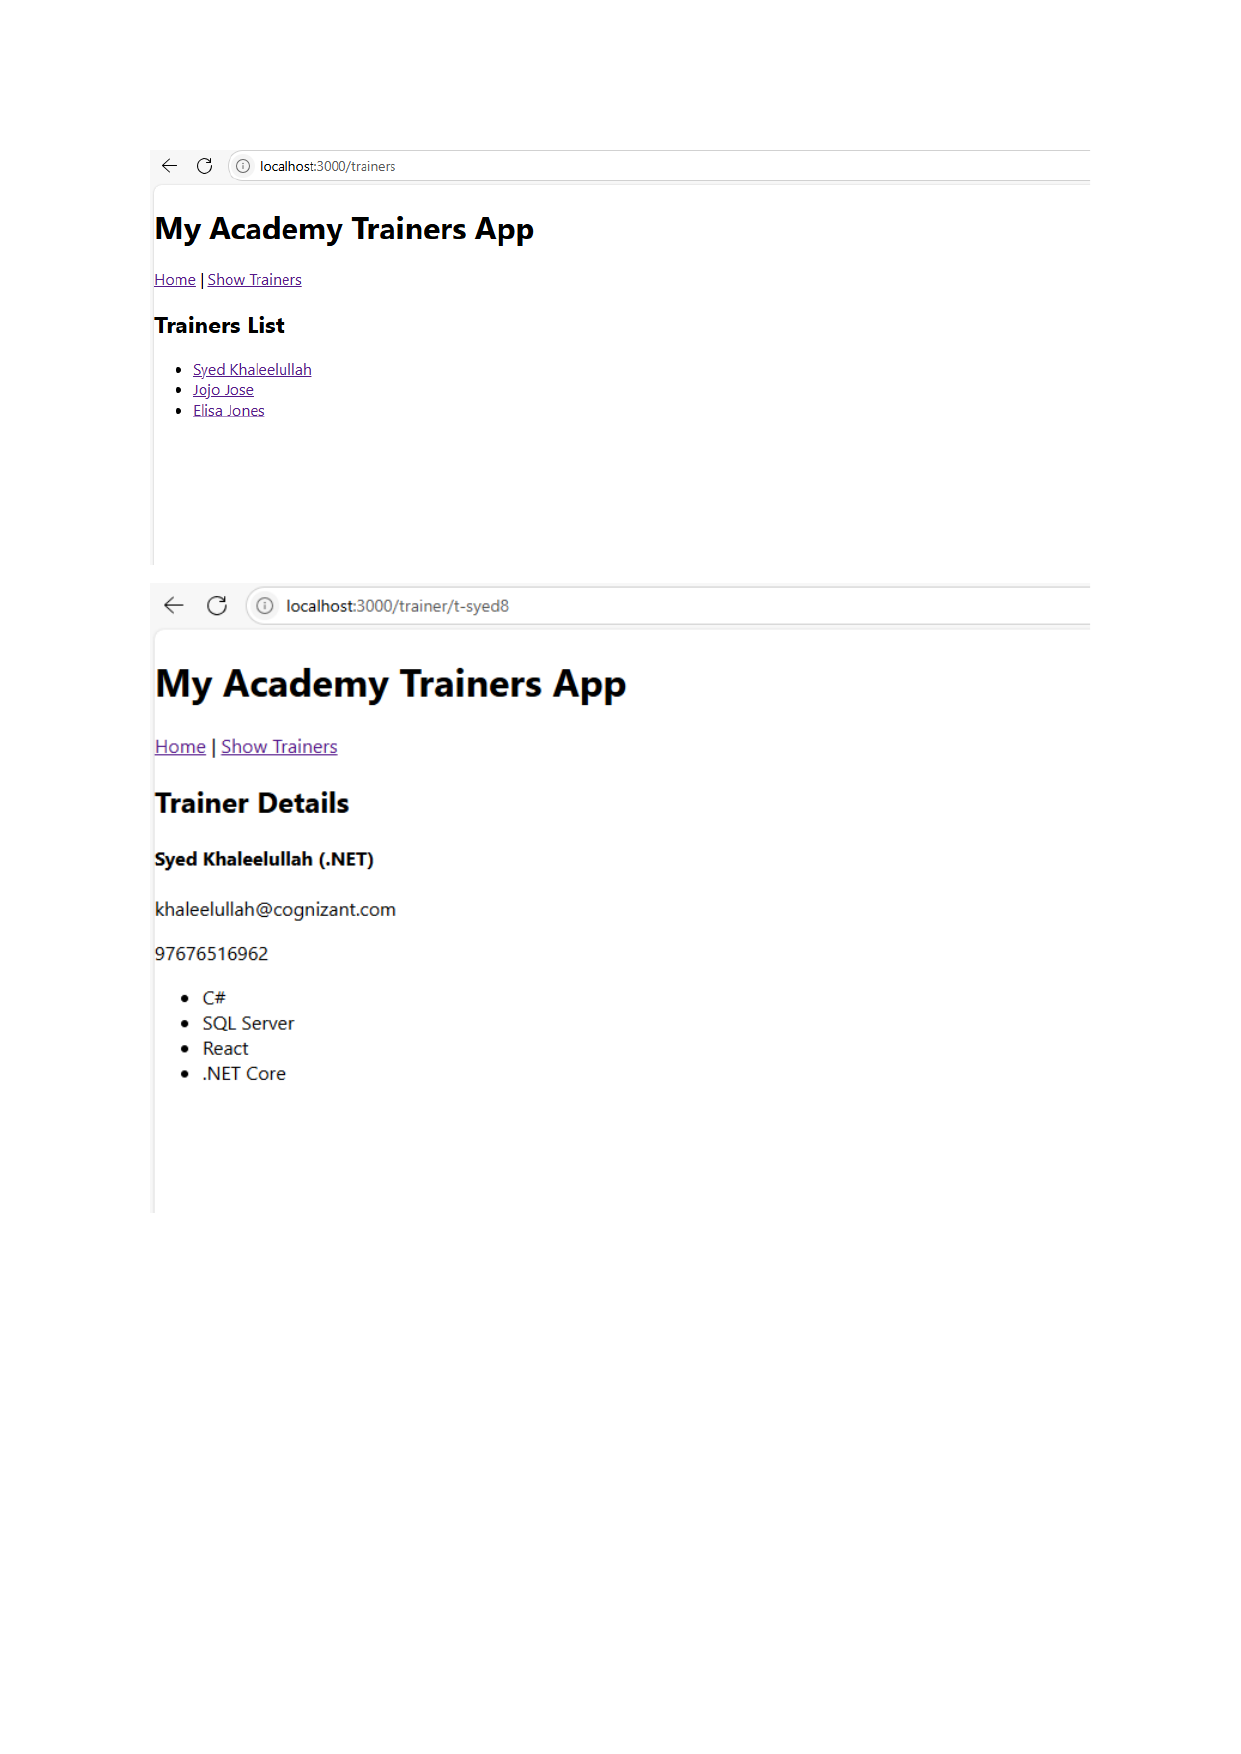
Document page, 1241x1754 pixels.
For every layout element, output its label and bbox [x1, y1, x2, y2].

picture [150, 150, 1091, 565]
picture [150, 583, 1091, 1213]
